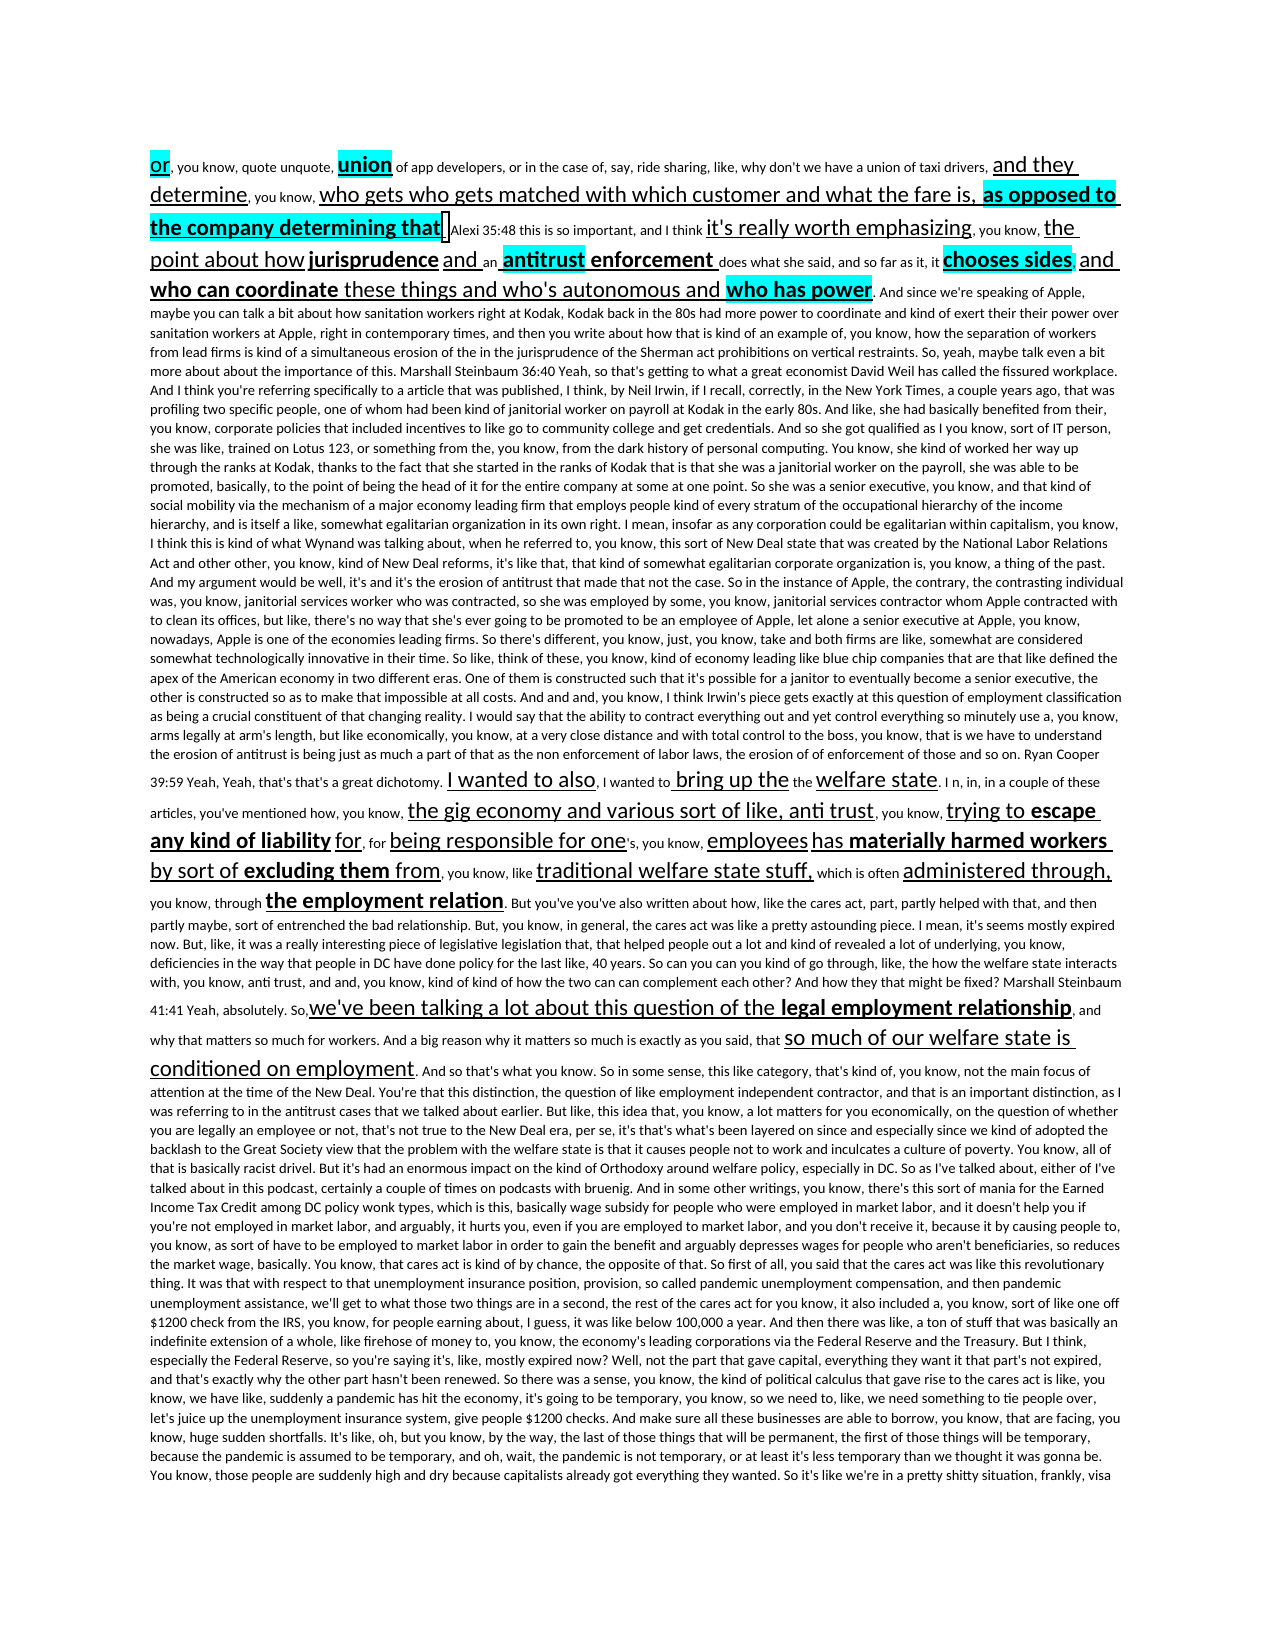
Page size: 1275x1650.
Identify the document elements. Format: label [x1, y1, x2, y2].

text [150, 150, 1125, 1484]
